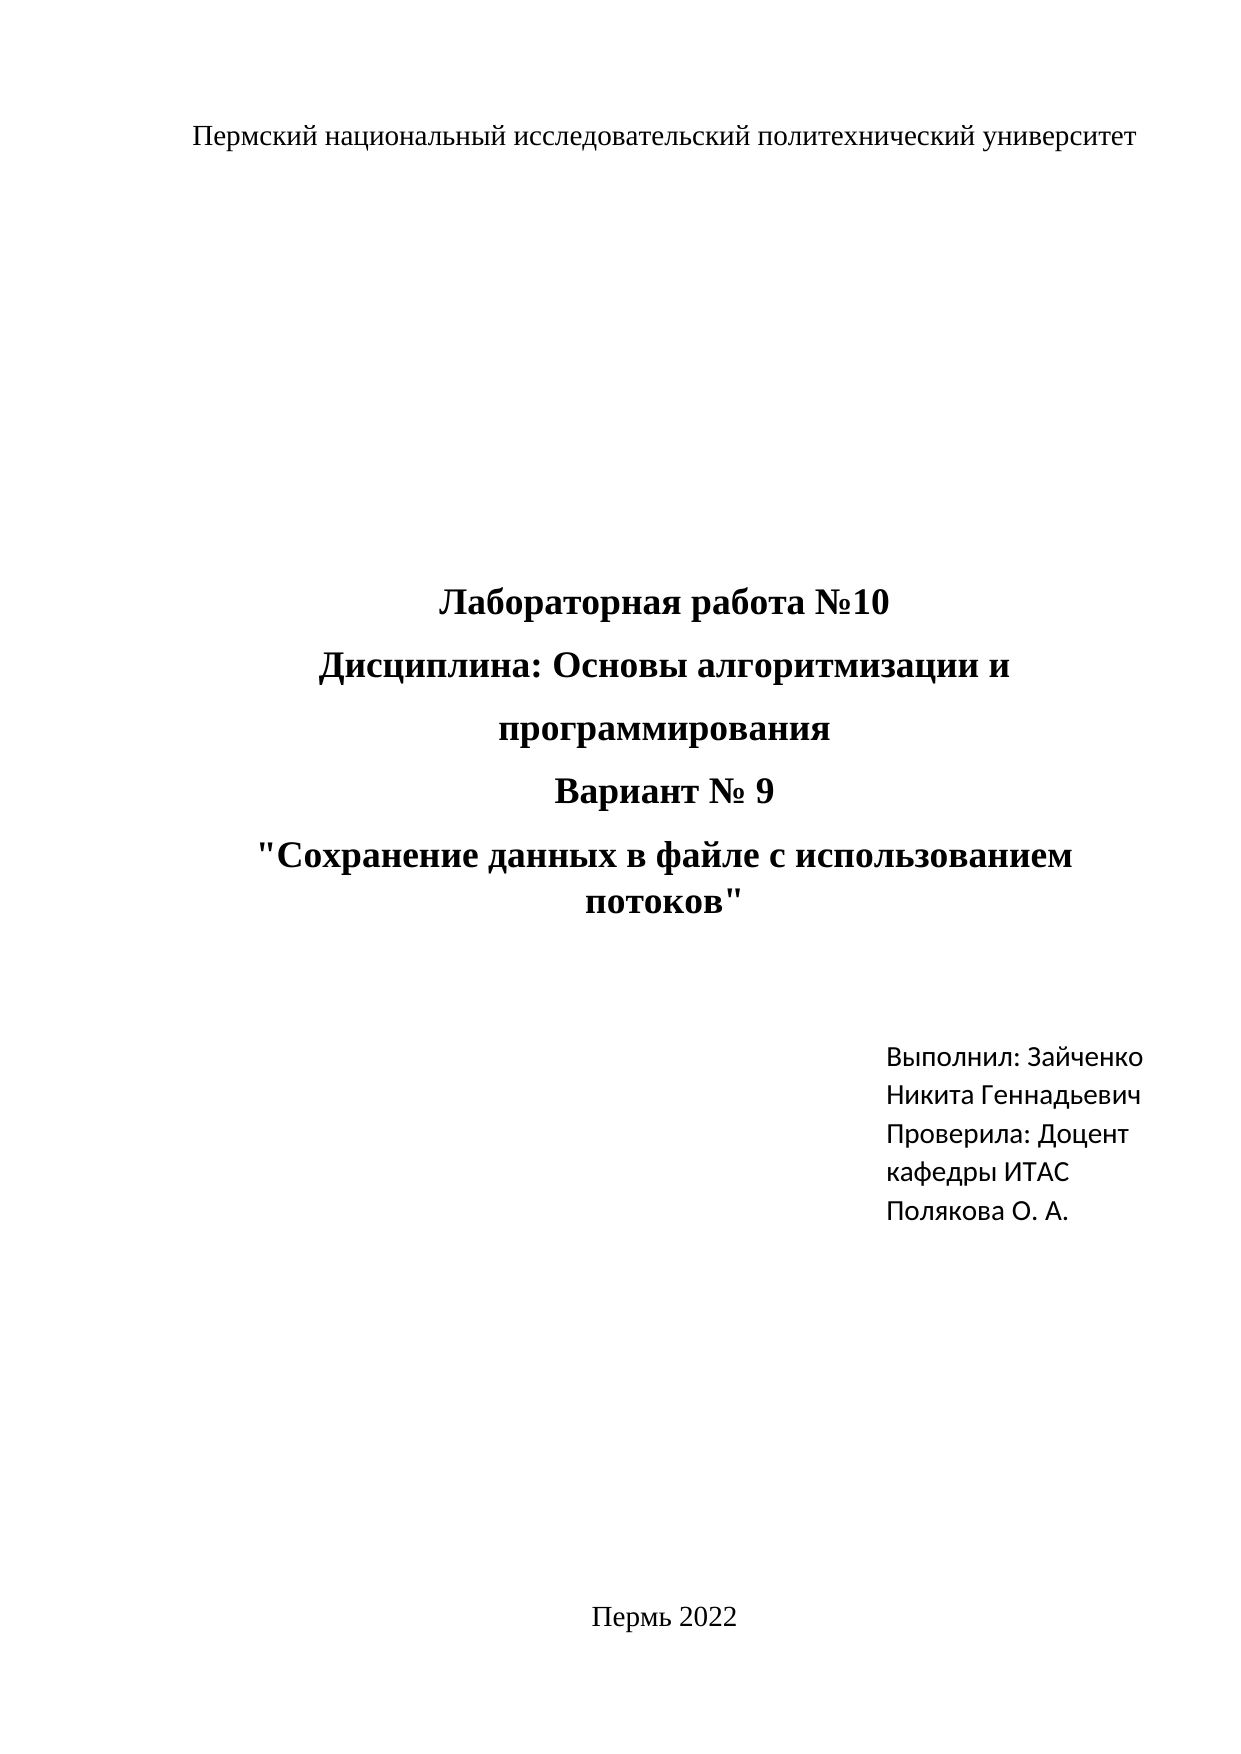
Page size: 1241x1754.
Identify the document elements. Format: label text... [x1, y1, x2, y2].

text Проверила: Доцент кафедры ИТАС Полякова О. А. [886, 1115, 1152, 1227]
text программирования [177, 706, 1152, 749]
text Лабораторная работа №10 [177, 579, 1152, 622]
text Пермский национальный исследовательский политехнический университет [177, 118, 1152, 152]
text Дисциплина: Основы алгоритмизации и [177, 642, 1152, 686]
text Вариант № 9 [177, 769, 1152, 812]
text Пермь 2022 [177, 1599, 1152, 1633]
text "Сохранение данных в файле с использованием потоков" [177, 832, 1152, 922]
text Выполнил: Зайченко Никита Геннадьевич [886, 1038, 1152, 1112]
